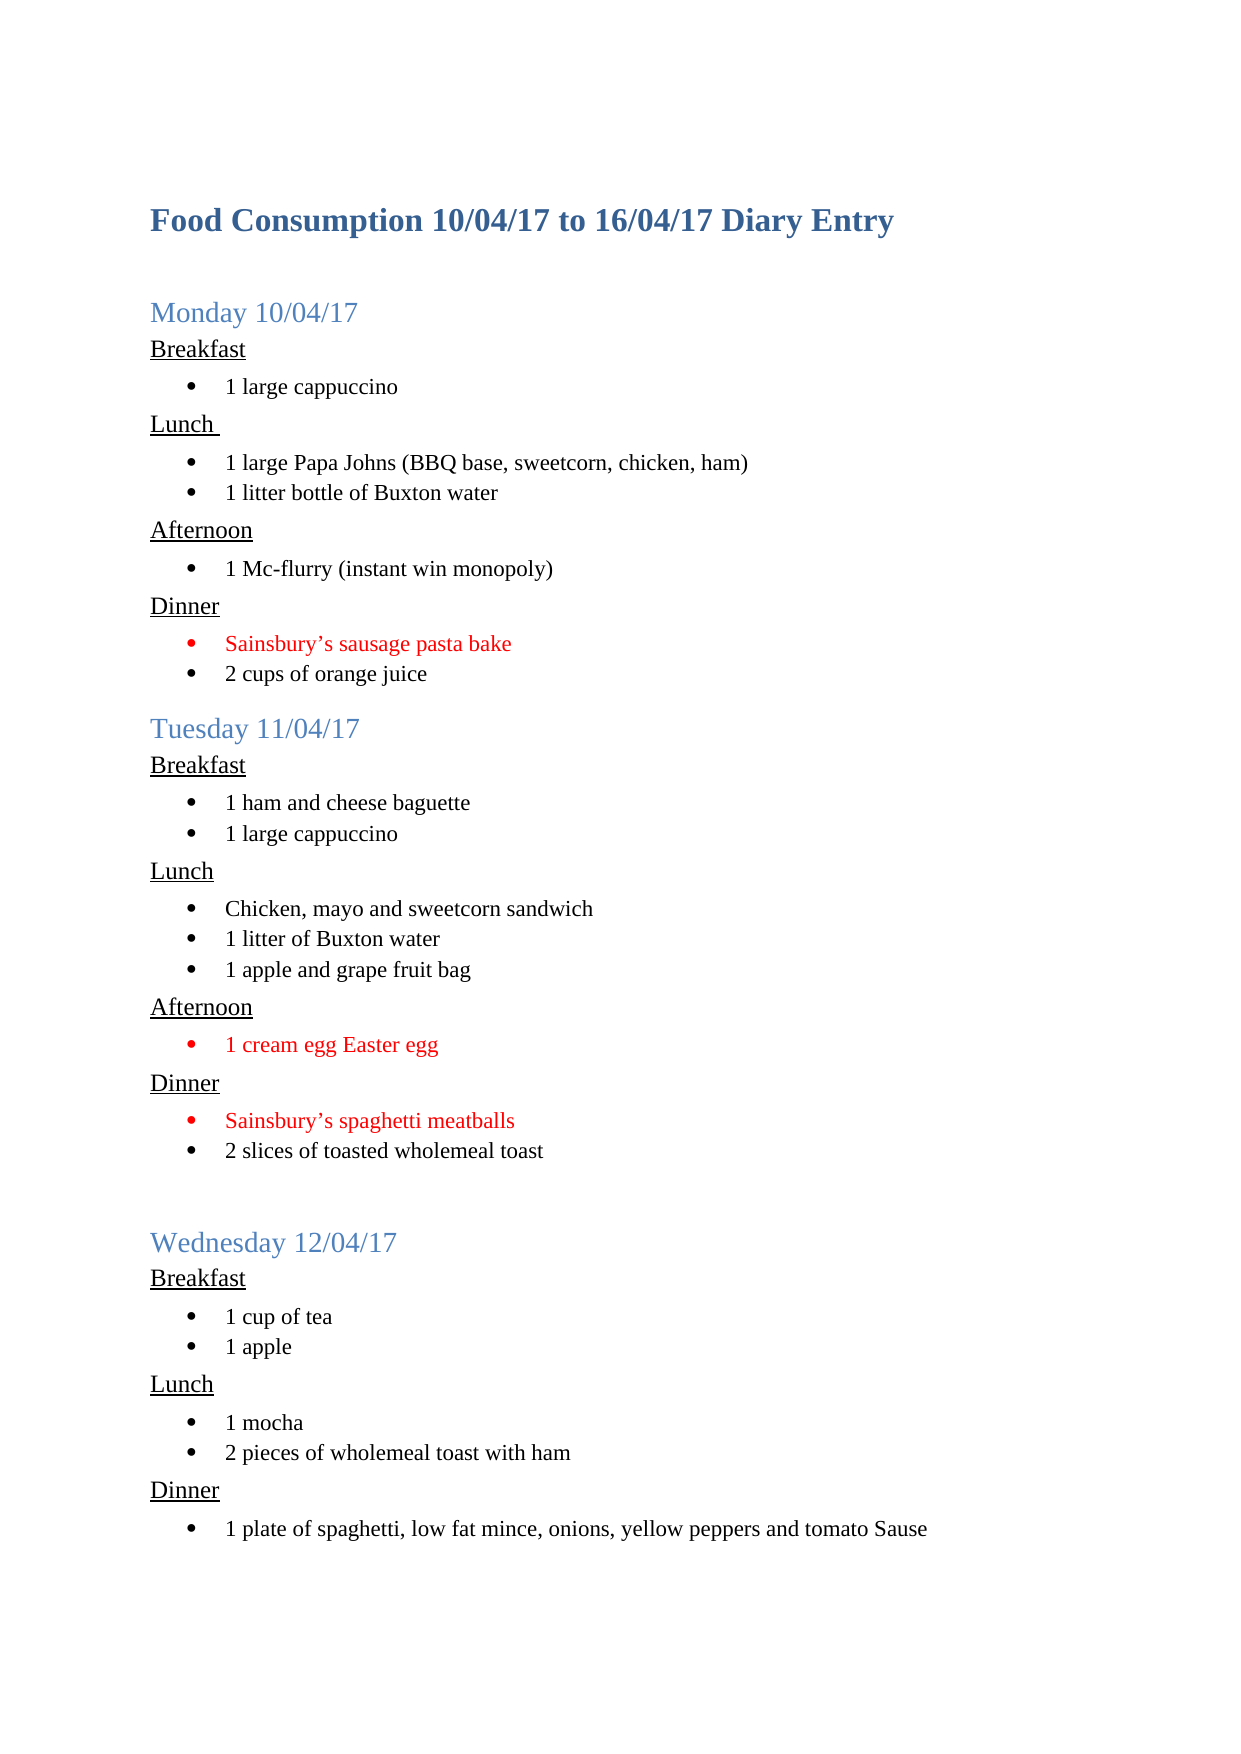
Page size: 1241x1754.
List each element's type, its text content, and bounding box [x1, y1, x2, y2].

list 1 mocha [187, 1409, 1090, 1435]
list 2 pieces of wholemeal toast with ham [187, 1439, 1090, 1465]
subtitle Wednesday 12/04/17 [150, 1225, 1090, 1258]
text Lunch [150, 1369, 1090, 1398]
list 1 apple and grape fruit bag [187, 956, 1090, 982]
text Breakfast [150, 334, 1090, 362]
text Breakfast [150, 750, 1090, 779]
subtitle Monday 10/04/17 [150, 295, 1090, 329]
list 1 large cappuccino [187, 819, 1090, 846]
text Dinner [150, 591, 1090, 620]
list 1 large Papa Johns (BBQ base, sweetcorn, chicken, ham) [187, 449, 1090, 475]
text Dinner [150, 1068, 1090, 1097]
list 1 large cappuccino [187, 373, 1090, 399]
list 1 litter bottle of Buxton water [187, 479, 1090, 505]
list 1 litter of Buxton water [187, 926, 1090, 952]
list 1 Mc-flurry (instant win monopoly) [187, 554, 1090, 581]
list 2 cups of orange juice [187, 661, 1090, 687]
list 1 ham and cheese baguette [187, 789, 1090, 816]
list Sainsbury’s spaghetti meatballs [187, 1107, 1090, 1133]
list 1 apple [187, 1333, 1090, 1359]
list Chicken, mayo and sweetcorn sandwich [187, 895, 1090, 922]
subtitle Tuesday 11/04/17 [150, 712, 1090, 745]
subtitle Food Consumption 10/04/17 to 16/04/17 Diary Entry [150, 200, 1090, 238]
list 2 slices of toasted wholemeal toast [187, 1137, 1090, 1164]
text Lunch [150, 409, 1090, 438]
text Afternoon [150, 992, 1090, 1021]
text Dinner [150, 1475, 1090, 1504]
list Sainsbury’s sausage pasta bake [187, 630, 1090, 657]
text Lunch [150, 856, 1090, 885]
list 1 cream egg Easter egg [187, 1031, 1090, 1058]
list 1 cup of tea [187, 1303, 1090, 1329]
list 1 plate of spaghetti, low fat mince, onions, yellow peppers and tomato Sause [187, 1514, 1090, 1541]
text Breakfast [150, 1263, 1090, 1292]
text Afternoon [150, 515, 1090, 544]
